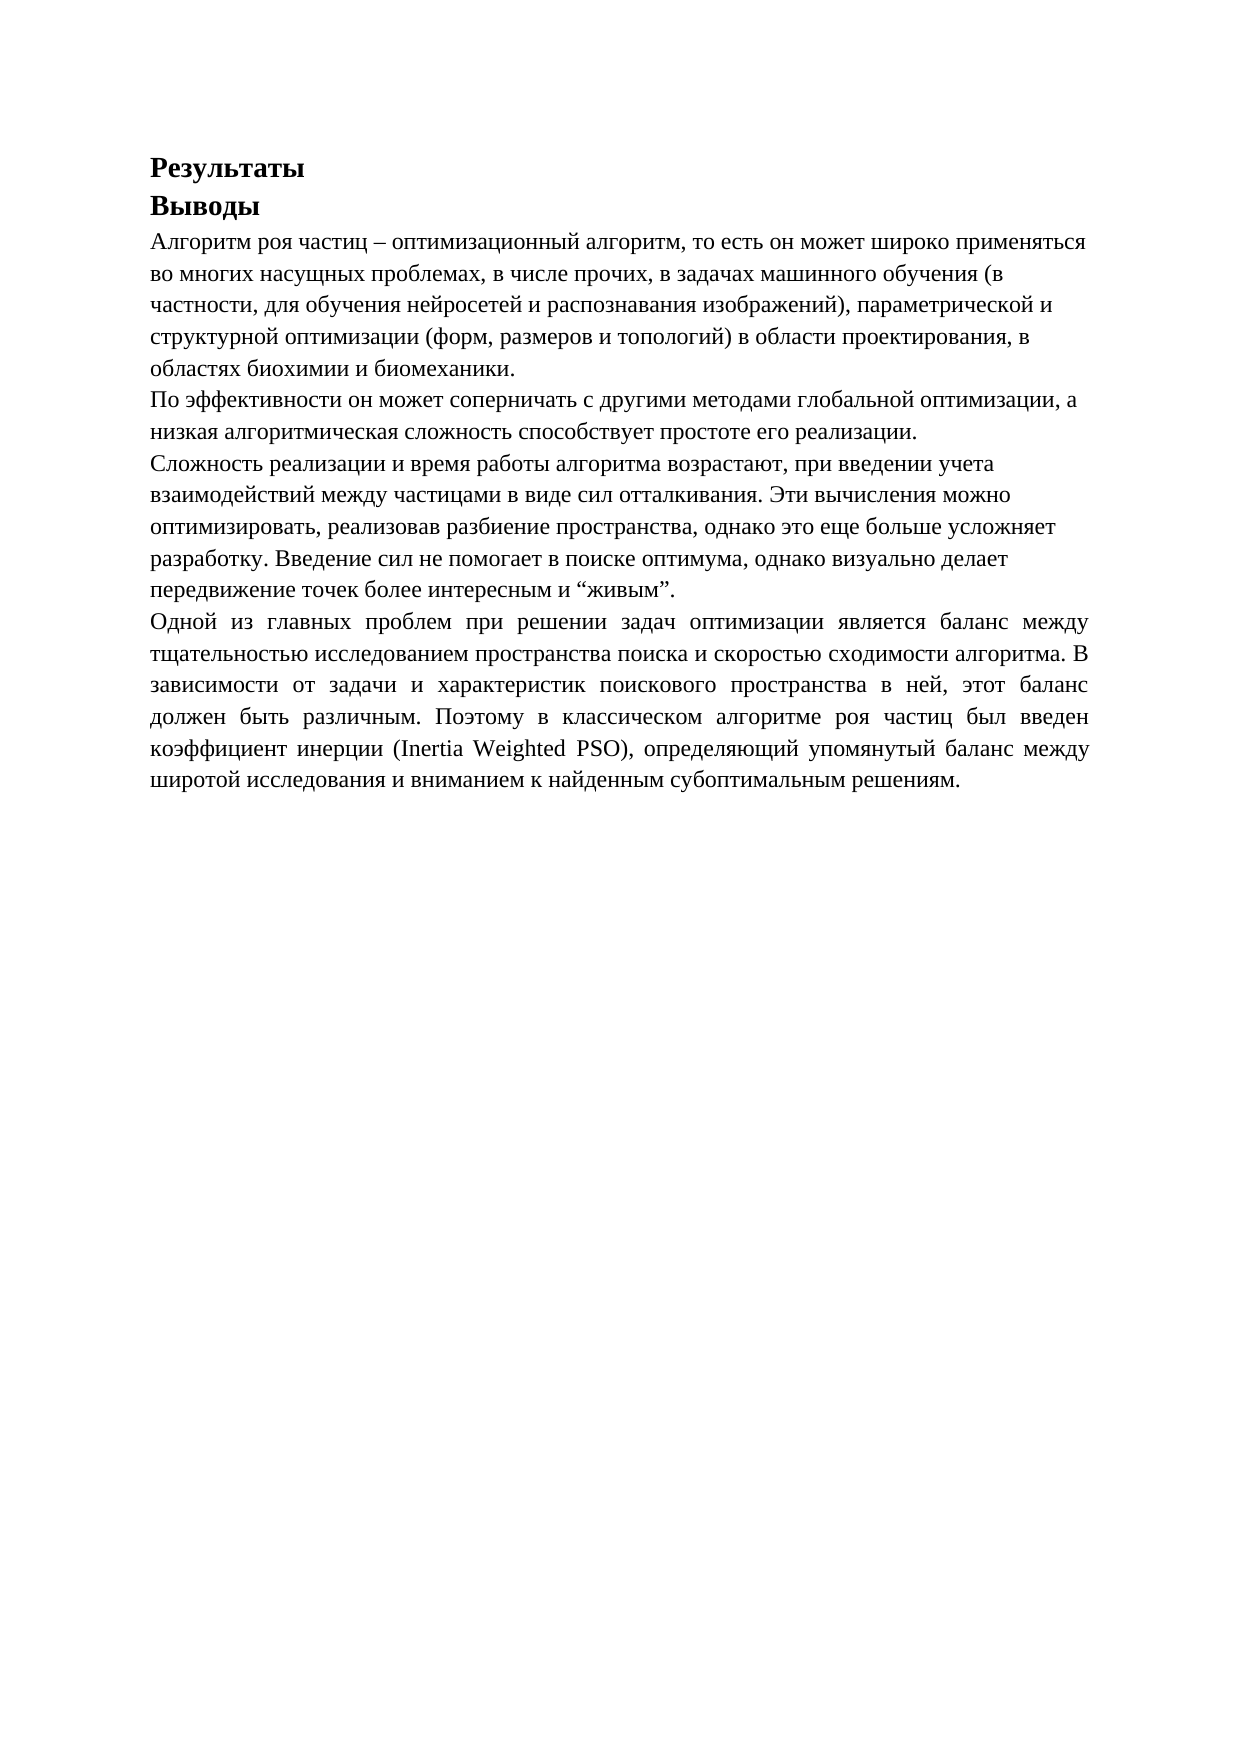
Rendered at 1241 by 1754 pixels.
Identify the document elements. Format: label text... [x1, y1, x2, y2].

text Алгоритм роя частиц – оптимизационный алгоритм, то есть он может широко применяться во многих насущных проблемах, в числе прочих, в задачах машинного обучения (в частности, для обучения нейросетей и распознавания изображений), параметрической и структурной оптимизации (форм, размеров и топологий) в области проектирования, в областях биохимии и биомеханики. [150, 227, 1090, 381]
text Одной из главных проблем при решении задач оптимизации является баланс между тщательностью исследованием пространства поиска и скоростью сходимости алгоритма. В зависимости от задачи и характеристик поискового пространства в ней, этот баланс должен быть различным. Поэтому в классическом алгоритме роя частиц был введен коэффициент инерции (Inertia Weighted PSO), определяющий упомянутый баланс между широтой исследования и вниманием к найденным субоптимальным решениям. [150, 607, 1090, 793]
text Выводы [150, 188, 1090, 222]
text Результаты [150, 150, 1090, 183]
text Сложность реализации и время работы алгоритма возрастают, при введении учета взаимодействий между частицами в виде сил отталкивания. Эти вычисления можно оптимизировать, реализовав разбиение пространства, однако это еще больше усложняет разработку. Введение сил не помогает в поиске оптимума, однако визуально делает передвижение точек более интересным и “живым”. [150, 449, 1090, 603]
text По эффективности он может соперничать с другими методами глобальной оптимизации, а низкая алгоритмическая сложность способствует простоте его реализации. [150, 385, 1090, 445]
